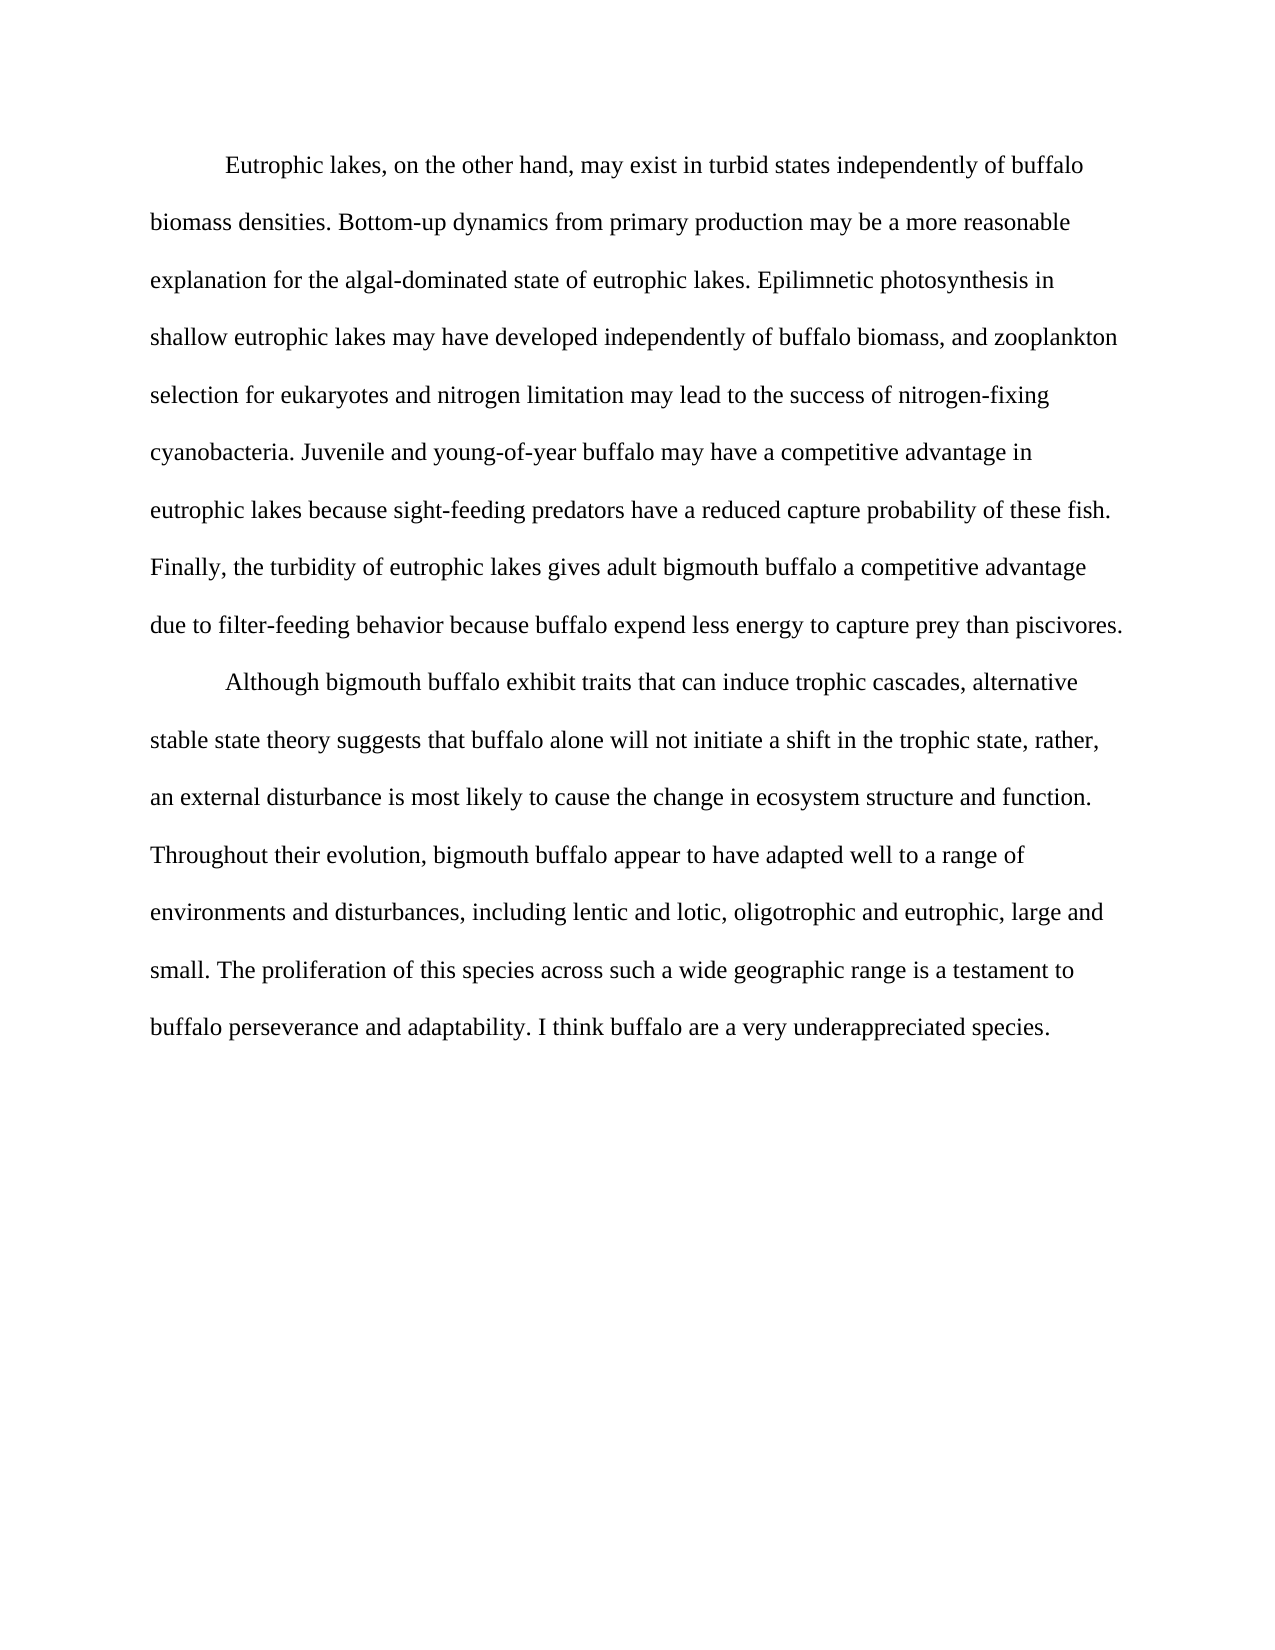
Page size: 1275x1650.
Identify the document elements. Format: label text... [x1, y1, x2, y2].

text Although bigmouth buffalo exhibit traits that can induce trophic cascades, alternative stable state theory suggests that buffalo alone will not initiate a shift in the trophic state, rather, an external disturbance is most likely to cause the change in ecosystem structure and function. Throughout their evolution, bigmouth buffalo appear to have adapted well to a range of environments and disturbances, including lentic and lotic, oligotrophic and eutrophic, large and small. The proliferation of this species across such a wide geographic range is a testament to buffalo perseverance and adaptability. I think buffalo are a very underappreciated species. [150, 667, 1125, 1041]
text Eutrophic lakes, on the other hand, may exist in turbid states independently of buffalo biomass densities. Bottom-up dynamics from primary production may be a more reasonable explanation for the algal-dominated state of eutrophic lakes. Epilimnetic photosynthesis in shallow eutrophic lakes may have developed independently of buffalo biomass, and zooplankton selection for eukaryotes and nitrogen limitation may lead to the success of nitrogen-fixing cyanobacteria. Juvenile and young-of-year buffalo may have a competitive advantage in eutrophic lakes because sight-feeding predators have a reduced capture probability of these fish. Finally, the turbidity of eutrophic lakes gives adult bigmouth buffalo a competitive advantage due to filter-feeding behavior because buffalo expend less energy to capture prey than piscivores. [150, 150, 1125, 639]
